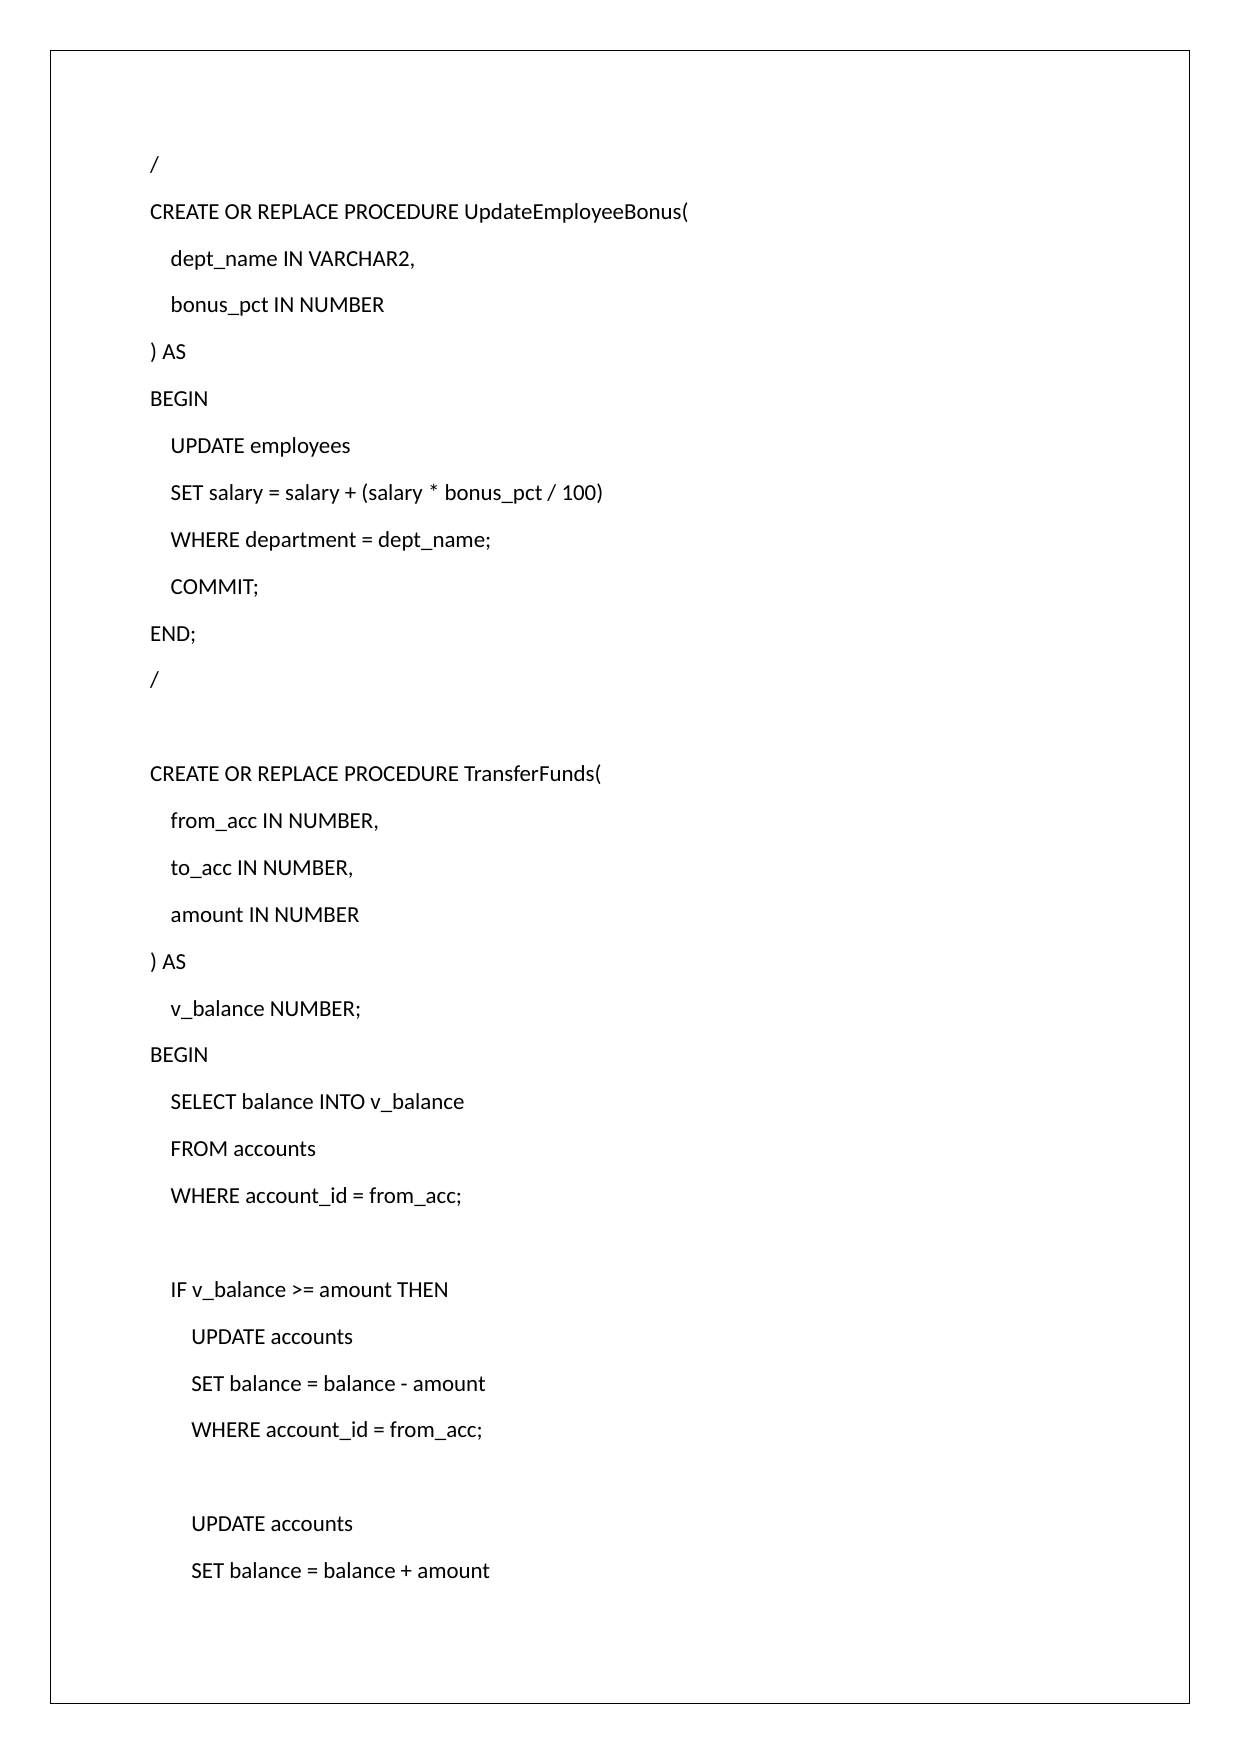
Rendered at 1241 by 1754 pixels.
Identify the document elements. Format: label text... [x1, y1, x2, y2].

text BEGIN [150, 384, 1090, 412]
text ) AS [150, 337, 1090, 366]
text END; [150, 619, 1090, 647]
text SET balance = balance - amount [150, 1369, 1090, 1397]
text dept_name IN VARCHAR2, [150, 244, 1090, 272]
text BEGIN [150, 1041, 1090, 1069]
text WHERE account_id = from_acc; [150, 1181, 1090, 1209]
text SELECT balance INTO v_balance [150, 1087, 1090, 1116]
text to_acc IN NUMBER, [150, 853, 1090, 881]
text COMMIT; [150, 572, 1090, 600]
text / [150, 666, 1090, 694]
text UPDATE accounts [150, 1322, 1090, 1350]
text IF v_balance >= amount THEN [150, 1275, 1090, 1303]
text SET balance = balance + amount [150, 1556, 1090, 1584]
text ) AS [150, 947, 1090, 975]
text CREATE OR REPLACE PROCEDURE UpdateEmployeeBonus( [150, 197, 1090, 225]
text bonus_pct IN NUMBER [150, 291, 1090, 319]
text v_balance NUMBER; [150, 994, 1090, 1022]
text UPDATE accounts [150, 1509, 1090, 1537]
text CREATE OR REPLACE PROCEDURE TransferFunds( [150, 759, 1090, 787]
text SET salary = salary + (salary * bonus_pct / 100) [150, 478, 1090, 506]
text amount IN NUMBER [150, 900, 1090, 928]
text WHERE department = dept_name; [150, 525, 1090, 553]
text FROM accounts [150, 1134, 1090, 1162]
text WHERE account_id = from_acc; [150, 1416, 1090, 1444]
text from_acc IN NUMBER, [150, 806, 1090, 834]
text / [150, 150, 1090, 178]
text UPDATE employees [150, 431, 1090, 459]
